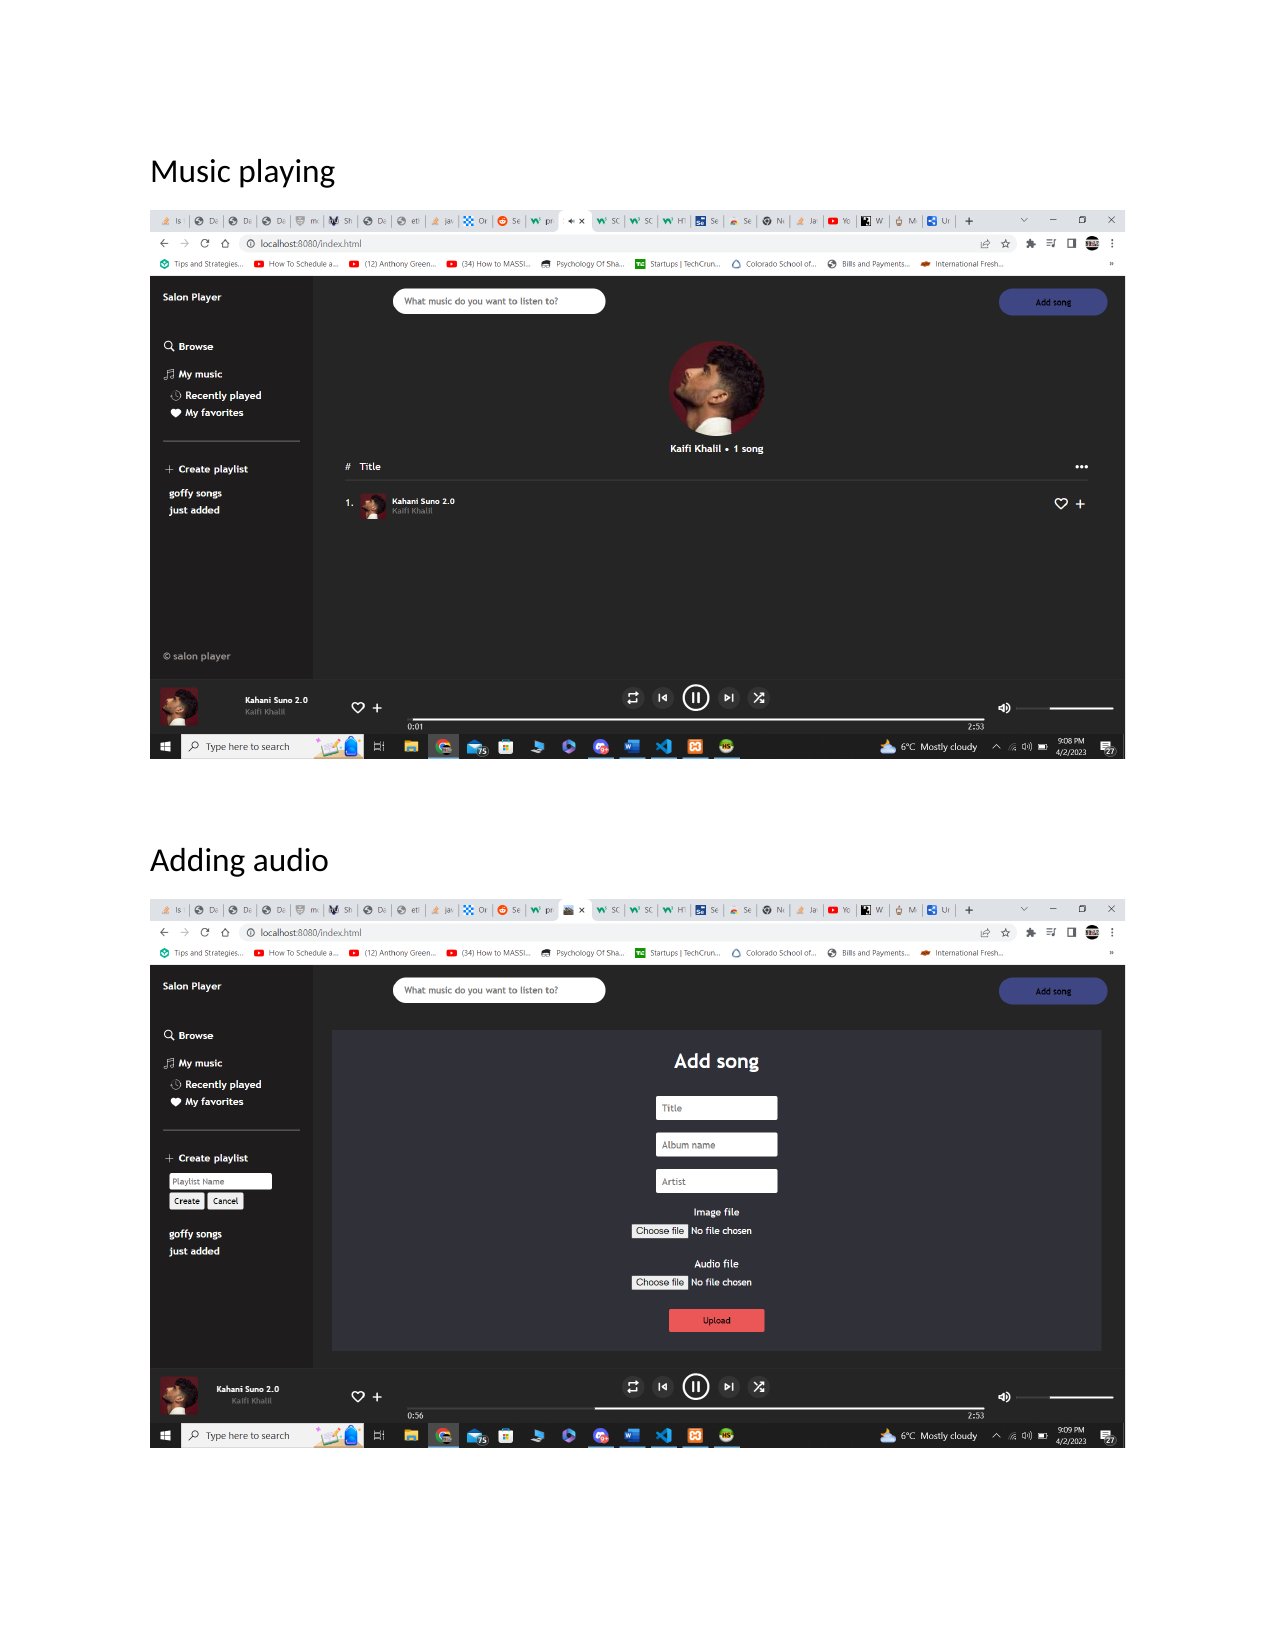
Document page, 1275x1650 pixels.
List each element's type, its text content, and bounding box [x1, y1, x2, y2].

picture [150, 899, 1125, 1448]
text Music playing [150, 150, 1125, 191]
picture [150, 210, 1125, 759]
text Adding audio [150, 838, 1125, 879]
